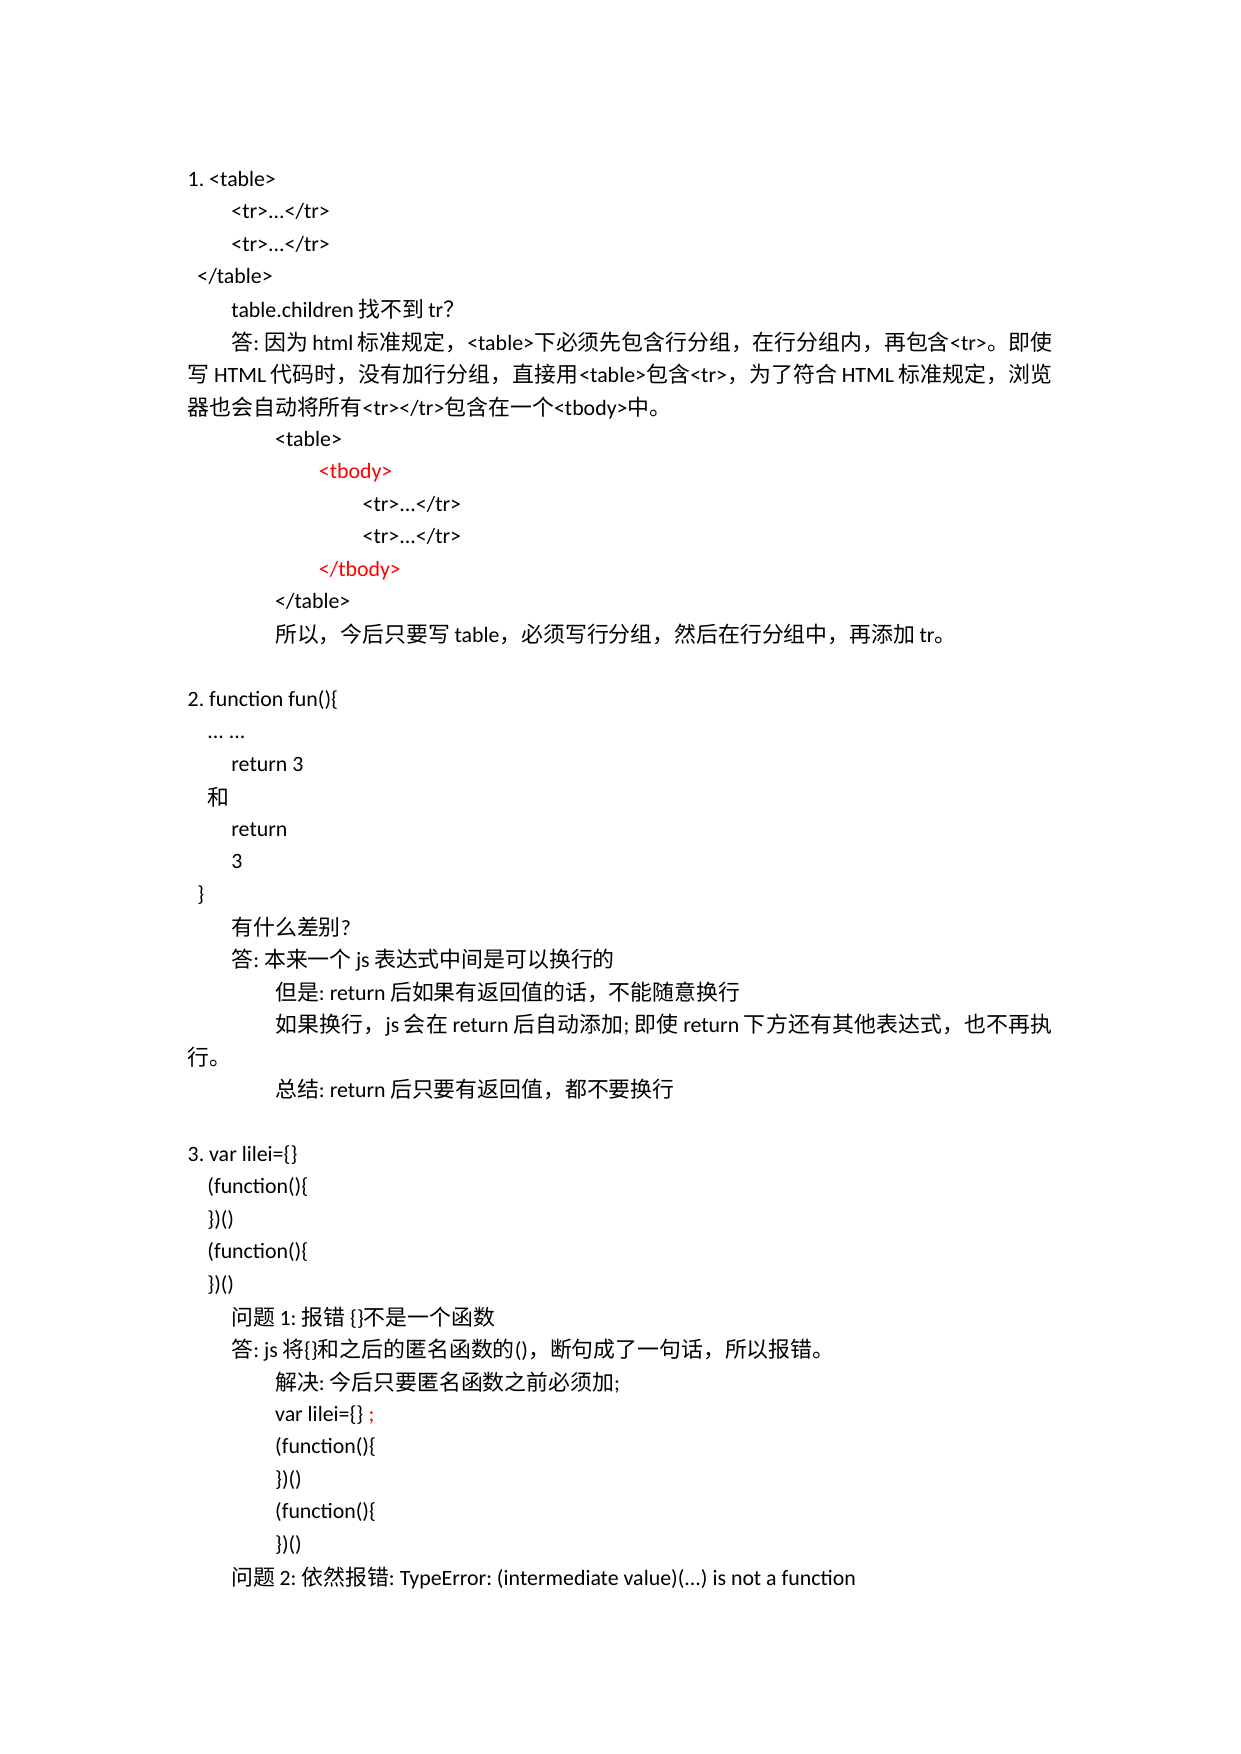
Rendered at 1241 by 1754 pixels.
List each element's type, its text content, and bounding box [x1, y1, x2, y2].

text </table> [187, 584, 1053, 617]
text 2. function fun(){ [187, 682, 1053, 714]
text 3 [187, 844, 1053, 877]
text (function(){ [187, 1429, 1053, 1462]
text (function(){ [187, 1494, 1053, 1527]
text <tr>...</tr> [187, 519, 1053, 552]
text 答: 因为html标准规定，<table>下必须先包含行分组，在行分组内，再包含<tr>。即使写HTML代码时，没有加行分组，直接用<table>包含<tr>，为了符合HTML标准规定，浏览器也会自动将所有<tr></tr>包含在一个<tbody>中。 [187, 324, 1053, 422]
text (function(){ [187, 1234, 1053, 1267]
text 总结: return后只要有返回值，都不要换行 [187, 1072, 1053, 1104]
text return [187, 812, 1053, 844]
text 和 [187, 779, 1053, 812]
text ... ... [187, 714, 1053, 747]
text <tbody> [187, 454, 1053, 487]
text })() [187, 1527, 1053, 1559]
text 1. <table> [187, 162, 1053, 194]
text 有什么差别? [187, 909, 1053, 942]
text return 3 [187, 747, 1053, 779]
text var lilei={} ; [187, 1397, 1053, 1429]
text } [187, 877, 1053, 909]
text (function(){ [187, 1169, 1053, 1202]
text })() [187, 1267, 1053, 1299]
text 但是: return后如果有返回值的话，不能随意换行 [187, 974, 1053, 1007]
text })() [187, 1202, 1053, 1234]
text </table> [187, 259, 1053, 292]
text 问题2: 依然报错: TypeError: (intermediate value)(...) is not a function [187, 1559, 1053, 1592]
text <tr>...</tr> [187, 227, 1053, 259]
text 解决: 今后只要匿名函数之前必须加; [187, 1364, 1053, 1397]
text <table> [187, 422, 1053, 454]
text <tr>...</tr> [187, 194, 1053, 227]
text 答: js将{}和之后的匿名函数的()，断句成了一句话，所以报错。 [187, 1332, 1053, 1364]
text 所以，今后只要写table，必须写行分组，然后在行分组中，再添加tr。 [187, 617, 1053, 649]
text 答: 本来一个js表达式中间是可以换行的 [187, 942, 1053, 974]
text })() [187, 1462, 1053, 1494]
text 3. var lilei={} [187, 1137, 1053, 1169]
text 如果换行，js会在return后自动添加; 即使return下方还有其他表达式，也不再执行。 [187, 1007, 1053, 1072]
text 问题1: 报错 {}不是一个函数 [187, 1299, 1053, 1332]
text </tbody> [187, 552, 1053, 584]
text <tr>...</tr> [187, 487, 1053, 519]
text table.children找不到tr？ [187, 292, 1053, 324]
